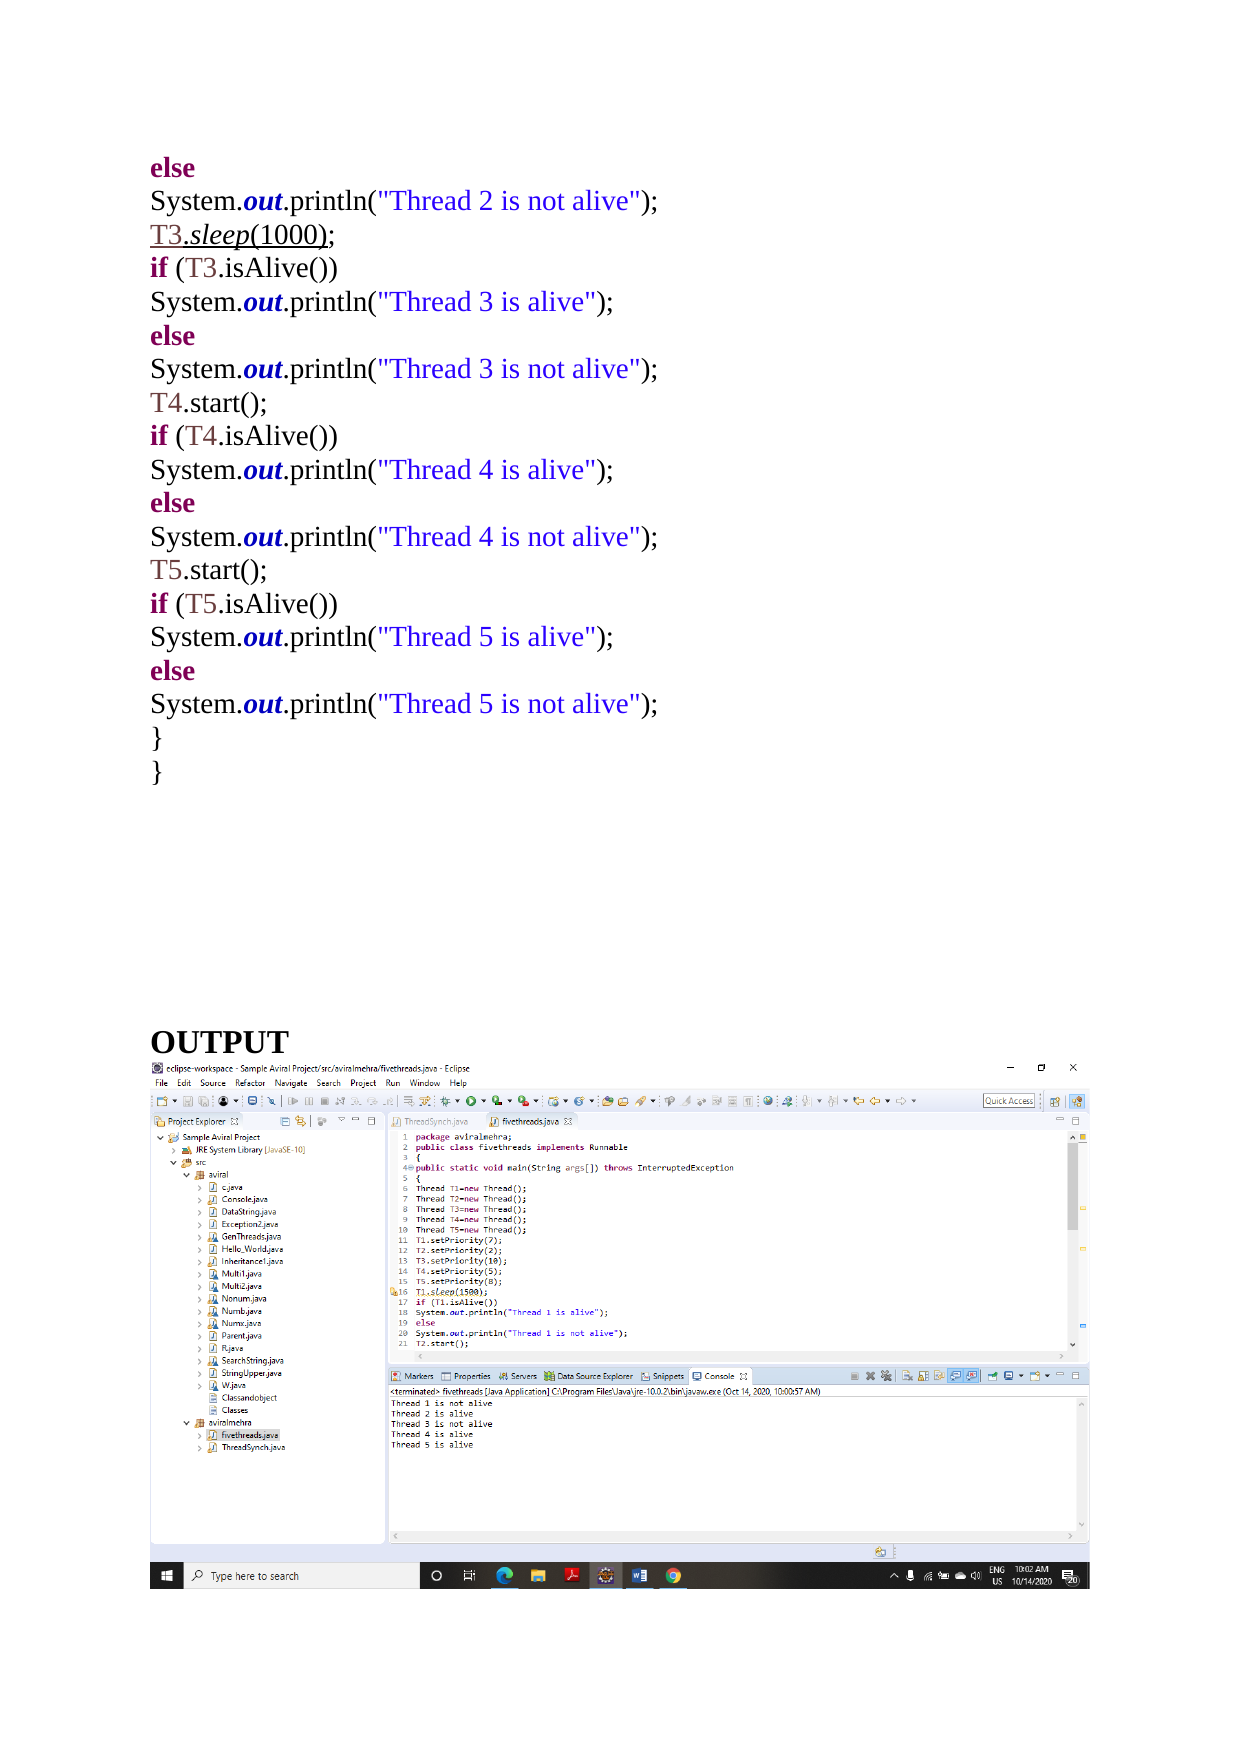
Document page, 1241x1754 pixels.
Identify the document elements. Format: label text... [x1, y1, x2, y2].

text System.out.println("Thread 4 is alive"); [150, 452, 1090, 485]
text else [150, 653, 1090, 687]
text if (T3.isAlive()) [150, 251, 1090, 284]
text } [150, 720, 1090, 754]
picture [150, 1060, 1090, 1589]
text else [150, 150, 1090, 183]
text System.out.println("Thread 3 is alive"); [150, 284, 1090, 318]
text else [150, 485, 1090, 519]
text else [150, 318, 1090, 351]
text System.out.println("Thread 5 is not alive"); [150, 687, 1090, 720]
text if (T4.isAlive()) [150, 418, 1090, 452]
text System.out.println("Thread 5 is alive"); [150, 619, 1090, 653]
text T4.start(); [150, 385, 1090, 418]
text if (T5.isAlive()) [150, 586, 1090, 619]
text OUTPUT [150, 1022, 1090, 1060]
text } [150, 754, 1090, 787]
text T5.start(); [150, 552, 1090, 586]
text T3.sleep(1000); [150, 217, 1090, 251]
text System.out.println("Thread 2 is not alive"); [150, 183, 1090, 217]
text System.out.println("Thread 4 is not alive"); [150, 519, 1090, 552]
text System.out.println("Thread 3 is not alive"); [150, 351, 1090, 385]
